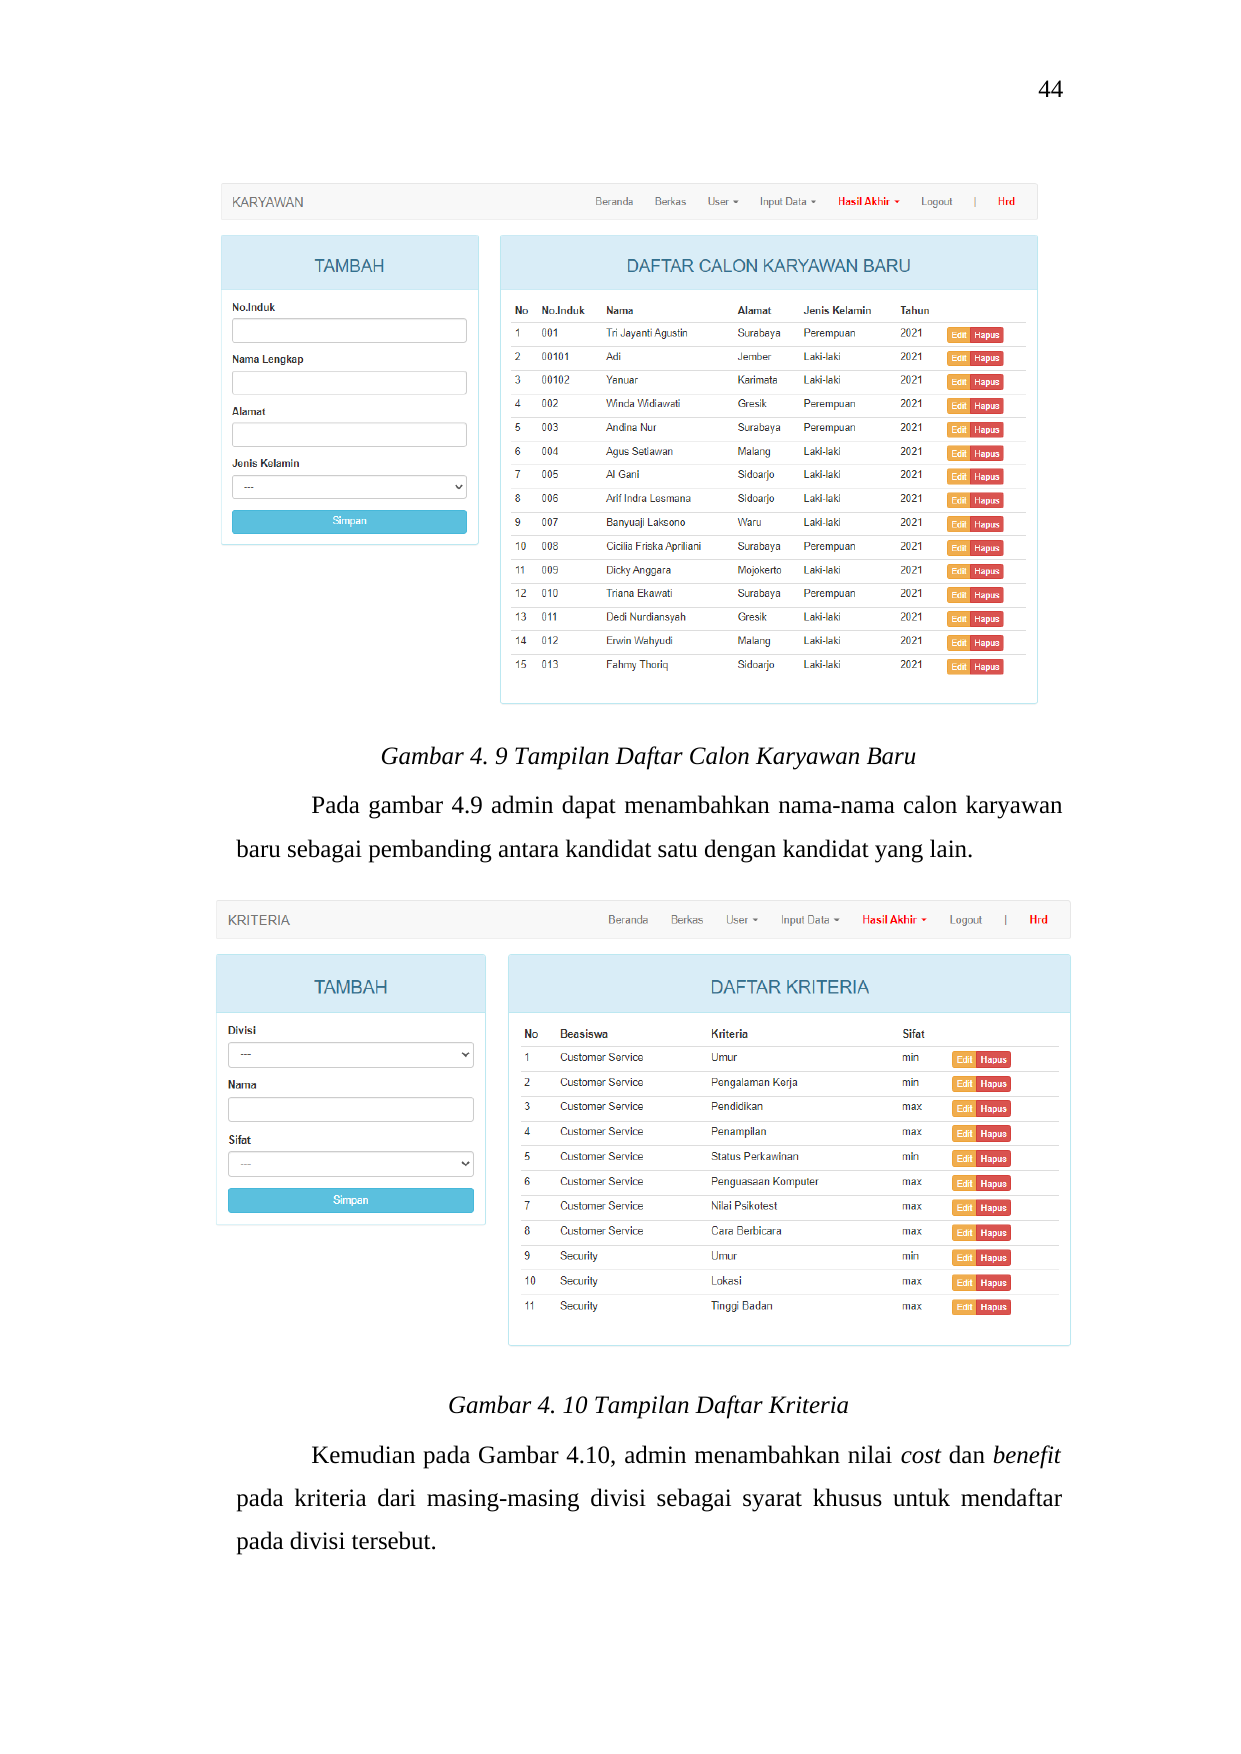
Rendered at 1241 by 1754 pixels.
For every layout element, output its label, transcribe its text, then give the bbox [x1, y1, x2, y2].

text Kemudian pada Gambar 4.10, admin menambahkan nilai cost dan benefit pada kriteria dari masing-masing divisi sebagai syarat khusus untuk mendaftar pada divisi tersebut. [236, 1440, 1063, 1555]
picture [206, 893, 1084, 1360]
text Gambar 4. 9 Tampilan Daftar Calon Karyawan Baru [236, 741, 1063, 770]
picture [206, 177, 1054, 710]
text Pada gambar 4.9 admin dapat menambahkan nama-nama calon karyawan baru sebagai pembanding antara kandidat satu dengan kandidat yang lain. [236, 791, 1063, 862]
text Gambar 4. 10 Tampilan Daftar Kriteria [236, 1391, 1063, 1419]
